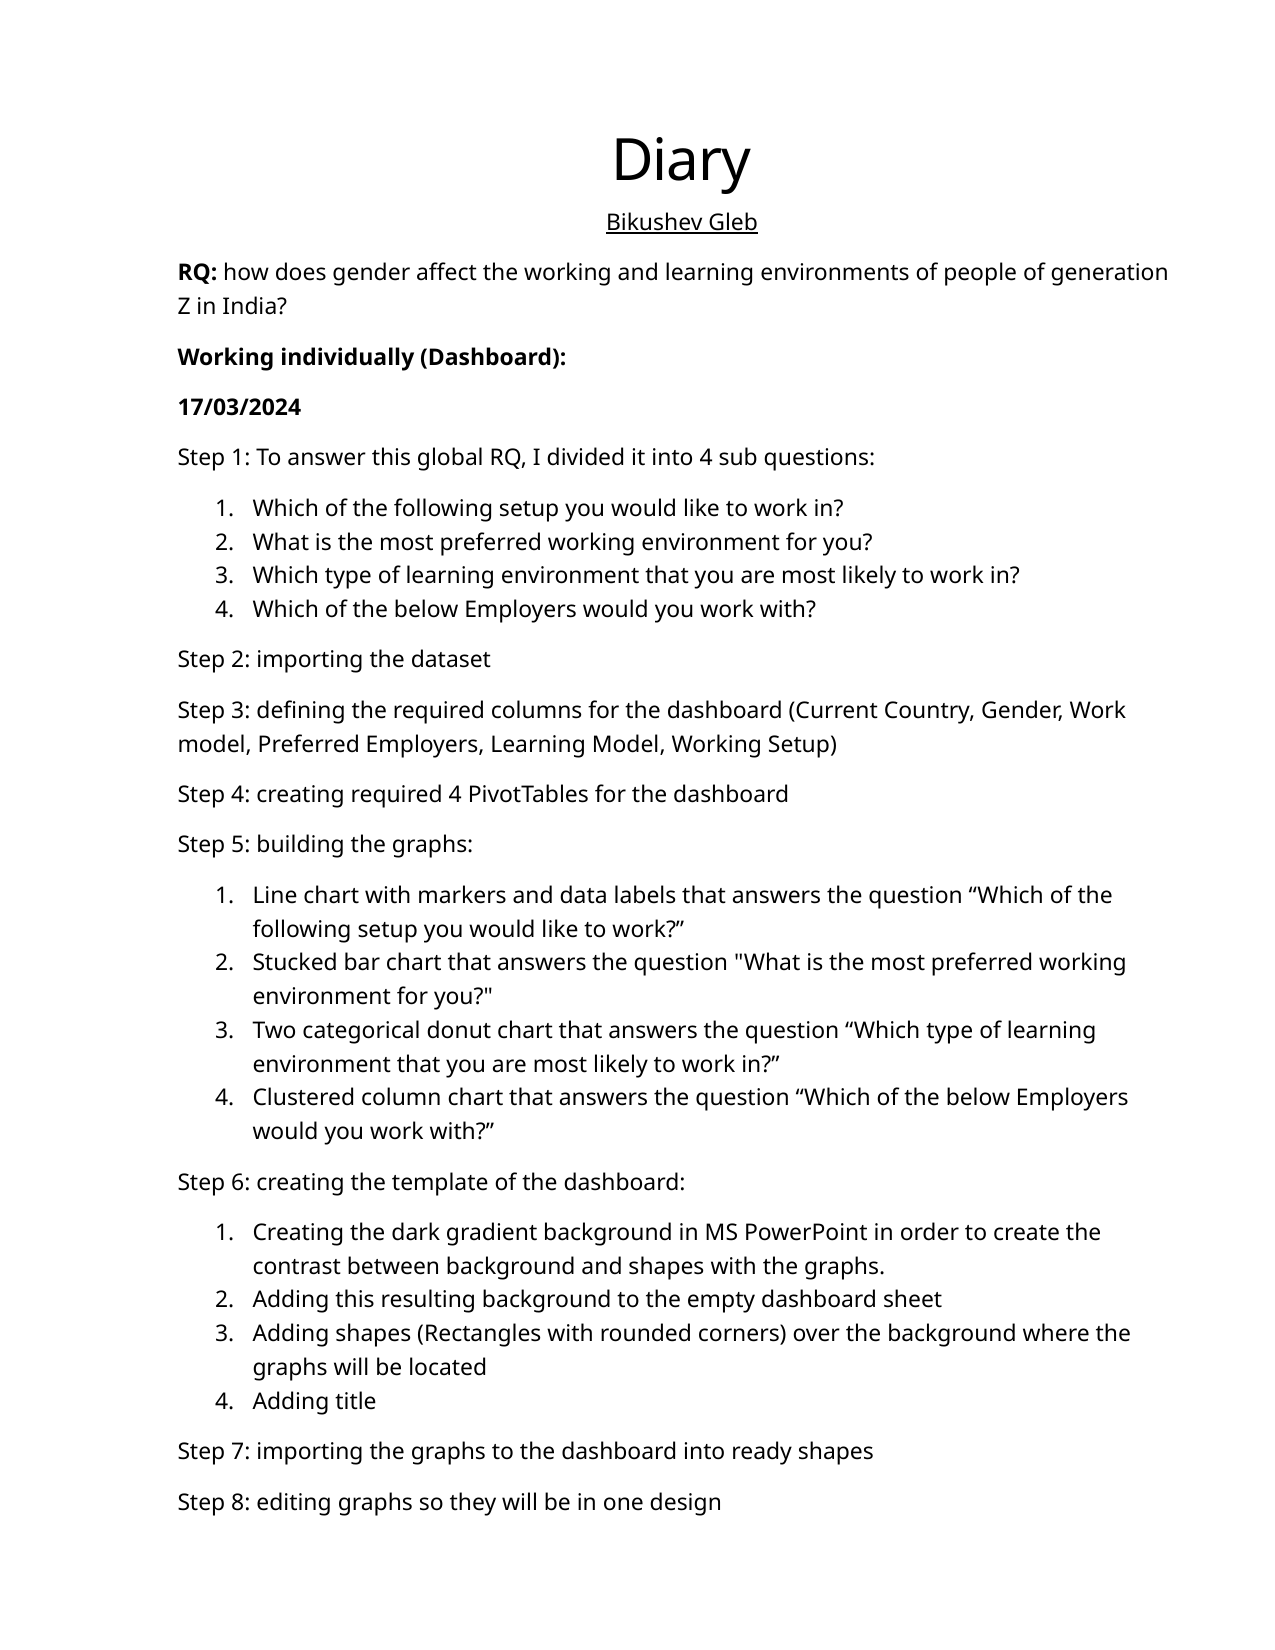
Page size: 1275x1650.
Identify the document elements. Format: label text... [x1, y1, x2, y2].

list Which of the following setup you would like to work in? [215, 492, 1186, 523]
text 17/03/2024 [177, 391, 1186, 422]
list Adding title [215, 1385, 1186, 1416]
list Adding this resulting background to the empty dashboard sheet [215, 1283, 1186, 1315]
list Clustered column chart that answers the question “Which of the below Employers would you work with?” [215, 1081, 1186, 1146]
text Bikushev Gleb [177, 206, 1186, 237]
title Diary [177, 118, 1186, 198]
text Step 5: building the graphs: [177, 828, 1186, 860]
text Step 6: creating the template of the dashboard: [177, 1166, 1186, 1197]
text Step 8: editing graphs so they will be in one design [177, 1486, 1186, 1517]
text Step 1: To answer this global RQ, I divided it into 4 sub questions: [177, 441, 1186, 473]
list Line chart with markers and data labels that answers the question “Which of the following setup you would like to work?” [215, 879, 1186, 944]
text Working individually (Dashboard): [177, 341, 1186, 372]
list Which of the below Employers would you work with? [215, 593, 1186, 624]
list Two categorical donut chart that answers the question “Which type of learning environment that you are most likely to work in?” [215, 1014, 1186, 1079]
list What is the most preferred working environment for you? [215, 526, 1186, 557]
text RQ: how does gender affect the working and learning environments of people of generation Z in India? [177, 256, 1186, 321]
list Stucked bar chart that answers the question "What is the most preferred working environment for you?" [215, 946, 1186, 1011]
list Adding shapes (Rectangles with rounded corners) over the background where the graphs will be located [215, 1317, 1186, 1382]
text Step 3: defining the required columns for the dashboard (Current Country, Gender, Work model, Preferred Employers, Learning Model, Working Setup) [177, 694, 1186, 759]
text Step 7: importing the graphs to the dashboard into ready shapes [177, 1435, 1186, 1466]
text Step 4: creating required 4 PivotTables for the dashboard [177, 778, 1186, 809]
list Creating the dark gradient background in MS PowerPoint in order to create the contrast between background and shapes with the graphs. [215, 1216, 1186, 1281]
text Step 2: importing the dataset [177, 643, 1186, 675]
list Which type of learning environment that you are most likely to work in? [215, 559, 1186, 591]
